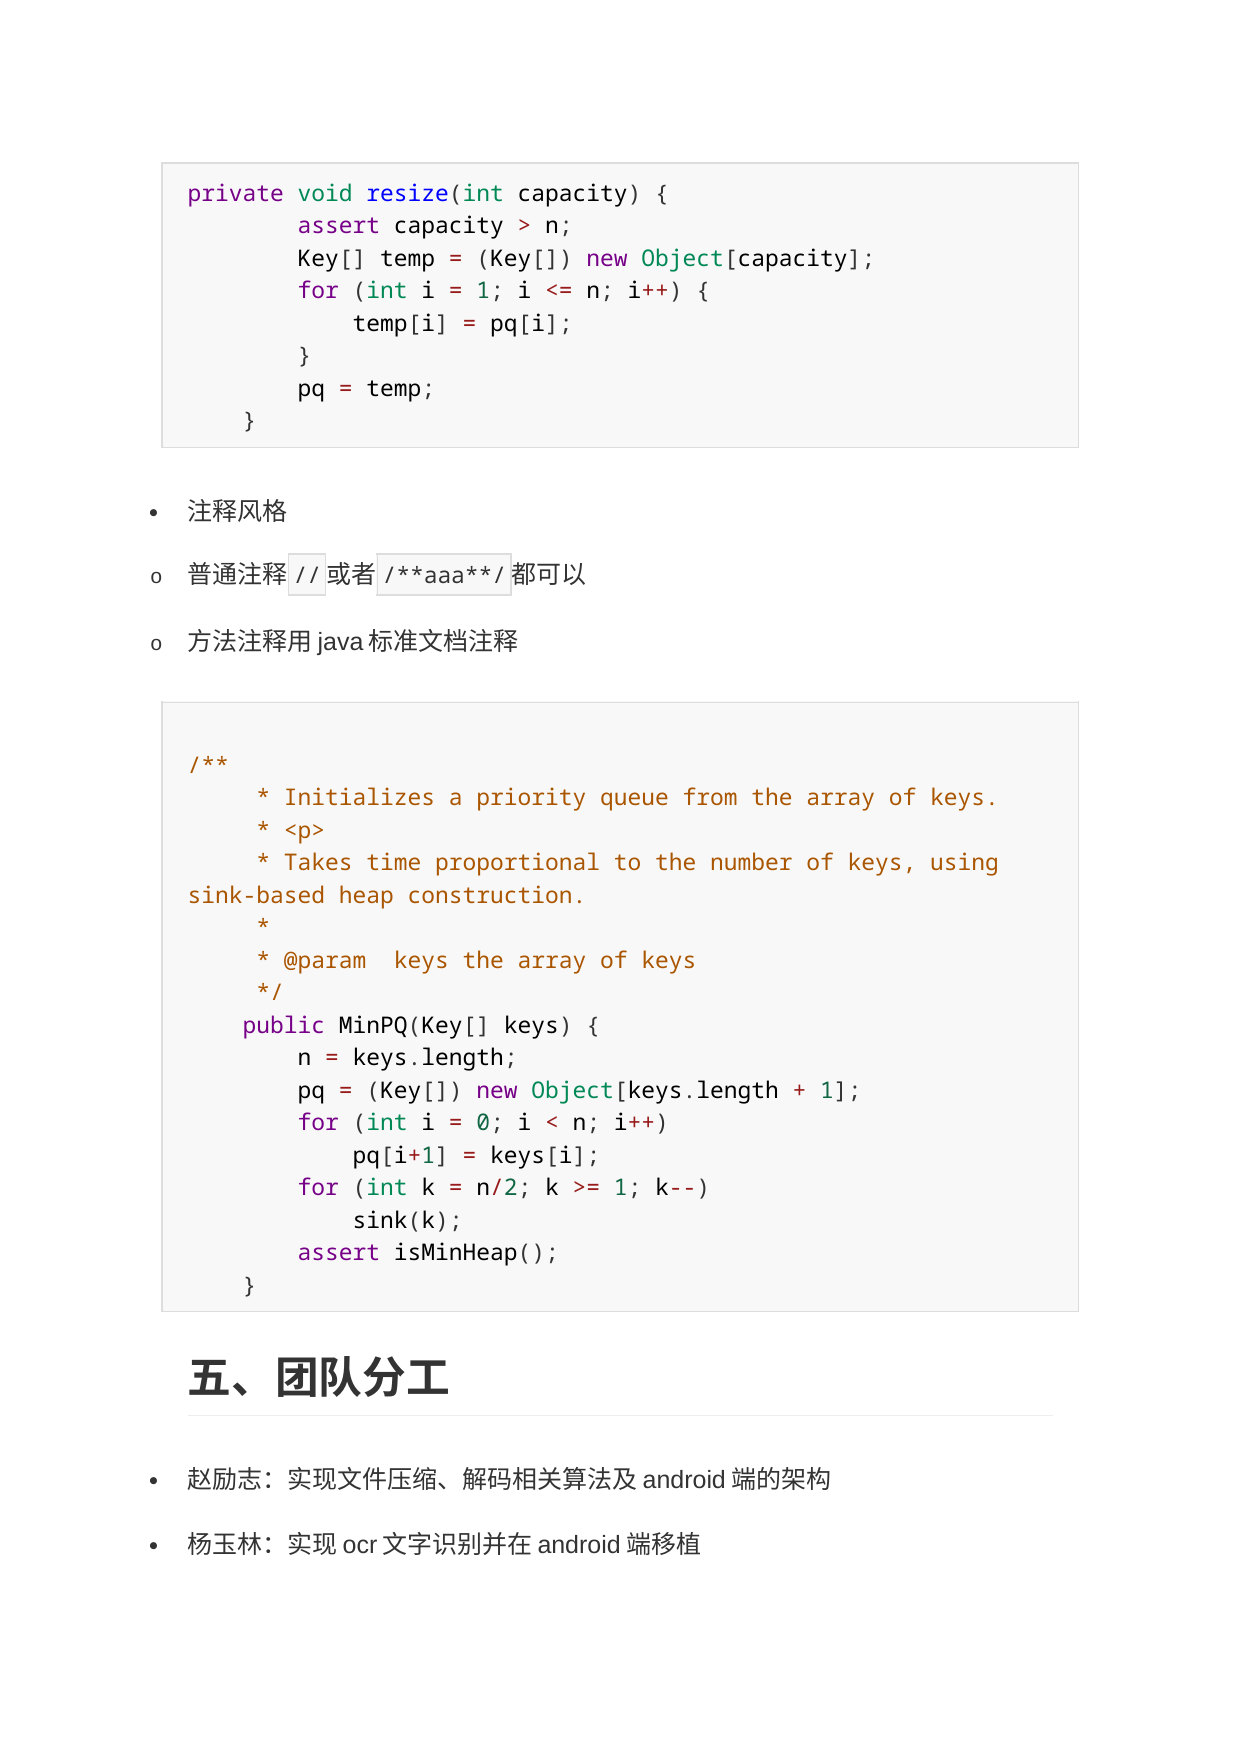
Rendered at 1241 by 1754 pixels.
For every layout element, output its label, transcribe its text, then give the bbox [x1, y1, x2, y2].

list 赵励志：实现文件压缩、解码相关算法及android端的架构 [150, 1446, 1053, 1511]
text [163, 164, 1078, 447]
list 普通注释//或者/**aaa**/都可以 [150, 542, 1053, 607]
text /** * Initializes a priority queue from the array of keys. * <p> * Takes time proportional to the number of keys, using sink-based heap construction. * * @param keys the array of keys */ public MinPQ(Key[] keys) { n = keys.length; pq = (Key[]) new Object[keys.length + 1]; for (int i = 0; i < n; i++) pq[i+1] = keys[i]; for (int k = n/2; k >= 1; k--) sink(k); assert isMinHeap(); } [163, 703, 1078, 1311]
list 杨玉林：实现ocr文字识别并在android端移植 [150, 1511, 1053, 1576]
list 注释风格 [150, 477, 1053, 542]
text 五、团队分工 [187, 1342, 1053, 1416]
list 方法注释用java标准文档注释 [150, 607, 1053, 672]
